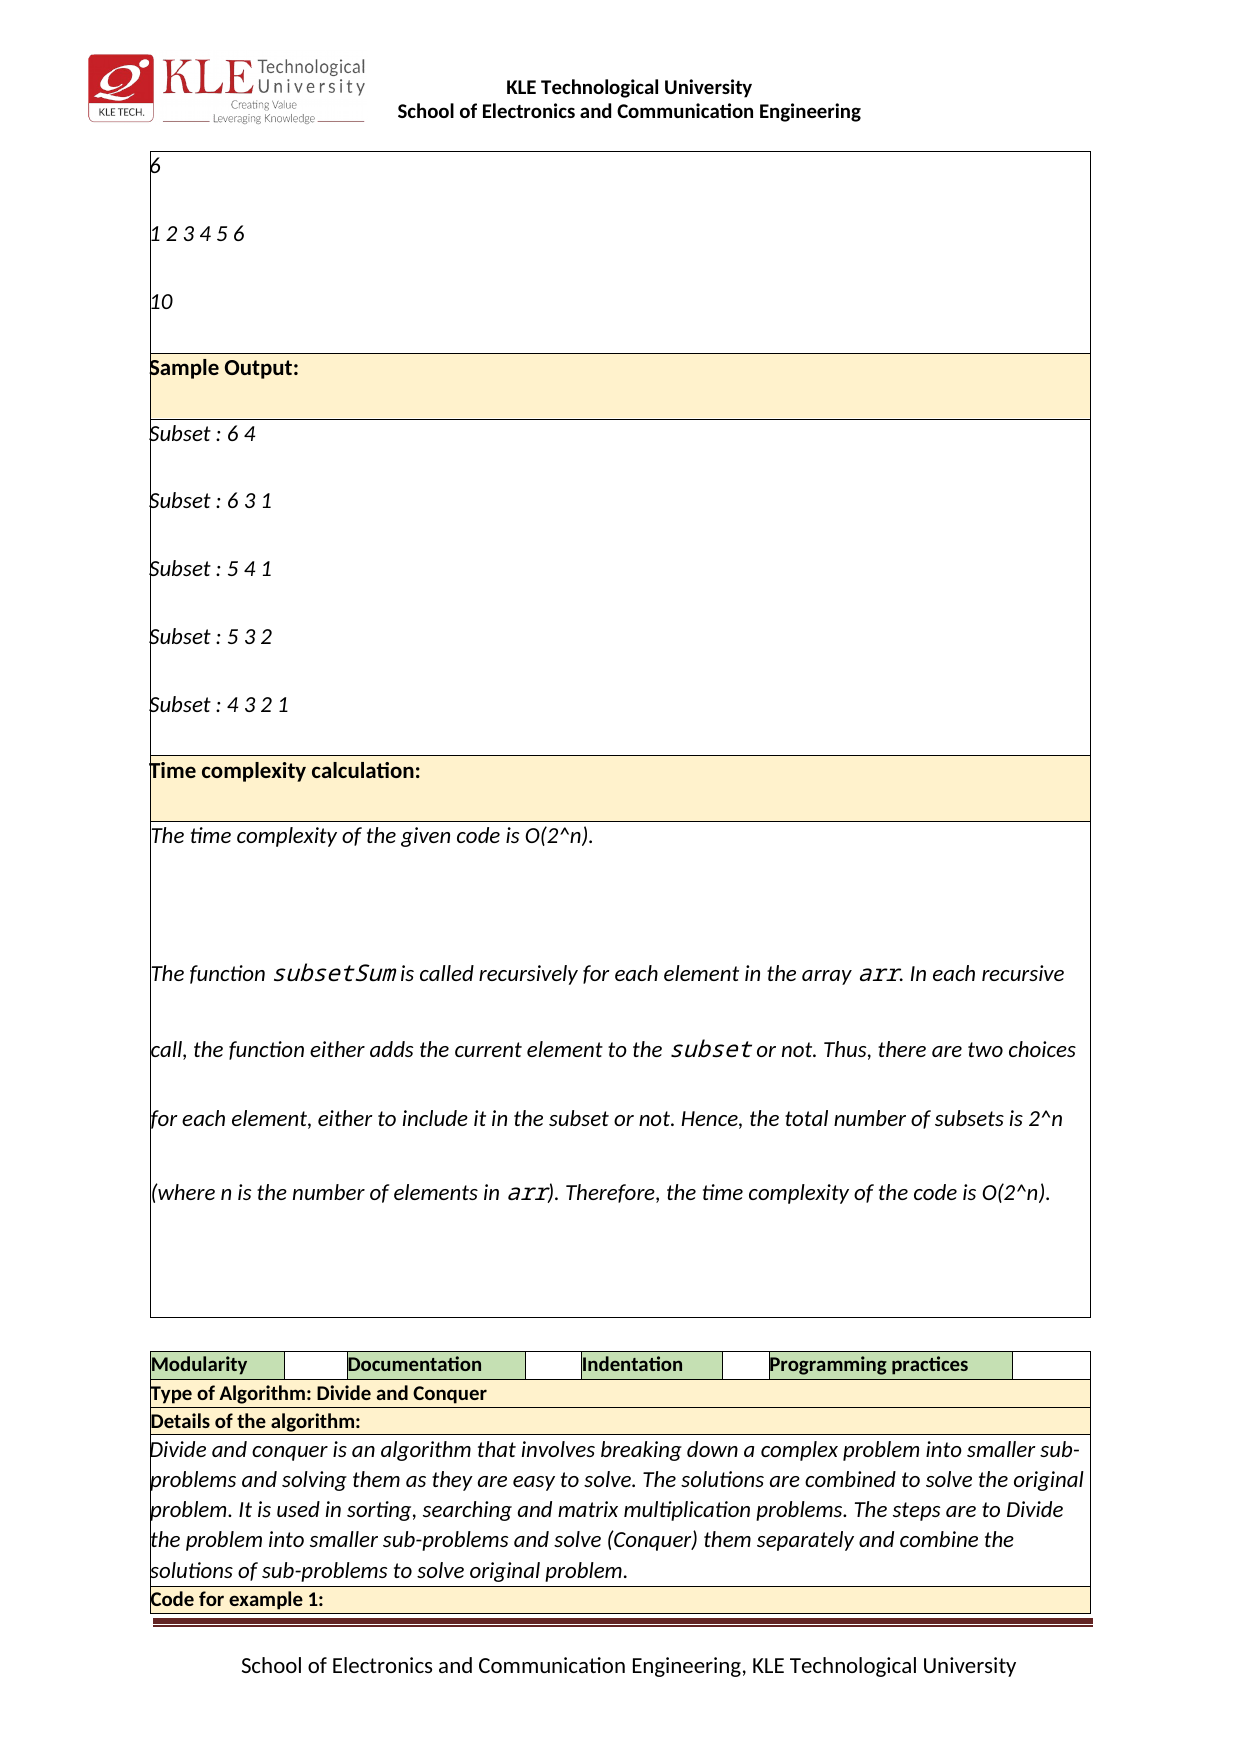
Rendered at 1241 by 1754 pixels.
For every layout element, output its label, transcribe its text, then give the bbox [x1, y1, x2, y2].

picture [88, 50, 368, 125]
table_cell Subset : 6 4 Subset : 6 3 1 Subset : 5 4 1 Subset : 5 3 2 Subset : 4 3 2 1 [151, 420, 1090, 755]
table_header [285, 1352, 347, 1379]
table_cell 6 1 2 3 4 5 6 10 [151, 152, 1090, 352]
table_cell Sample Output: [151, 354, 1090, 418]
table_header Indentation [582, 1352, 722, 1379]
table_cell Code for example 1: [151, 1587, 1090, 1613]
table_header Documentation [348, 1352, 525, 1379]
table_header [526, 1352, 581, 1379]
table_header [1013, 1352, 1090, 1379]
table_cell Time complexity calculation: [151, 756, 1090, 821]
table_cell Type of Algorithm: Divide and Conquer [151, 1380, 1090, 1407]
table_header [723, 1352, 769, 1379]
table_header Programming practices [770, 1352, 1012, 1379]
table_cell Divide and conquer is an algorithm that involves breaking down a complex problem into smaller sub-problems and solving them as they are easy to solve. The solutions are combined to solve the original problem. It is used in sorting, searching and matrix multiplication problems. The steps are to Divide the problem into smaller sub-problems and solve (Conquer) them separately and combine the solutions of sub-problems to solve original problem. [151, 1435, 1090, 1586]
table_header Modularity [151, 1352, 284, 1379]
table_cell The time complexity of the given code is O(2^n). The function subsetSum is called recursively for each element in the array arr. In each recursive call, the function either adds the current element to the subset or not. Thus, there are two choices for each element, either to include it in the subset or not. Hence, the total number of subsets is 2^n (where n is the number of elements in arr). Therefore, the time complexity of the code is O(2^n). [151, 822, 1090, 1317]
table_cell Details of the algorithm: [151, 1408, 1090, 1434]
